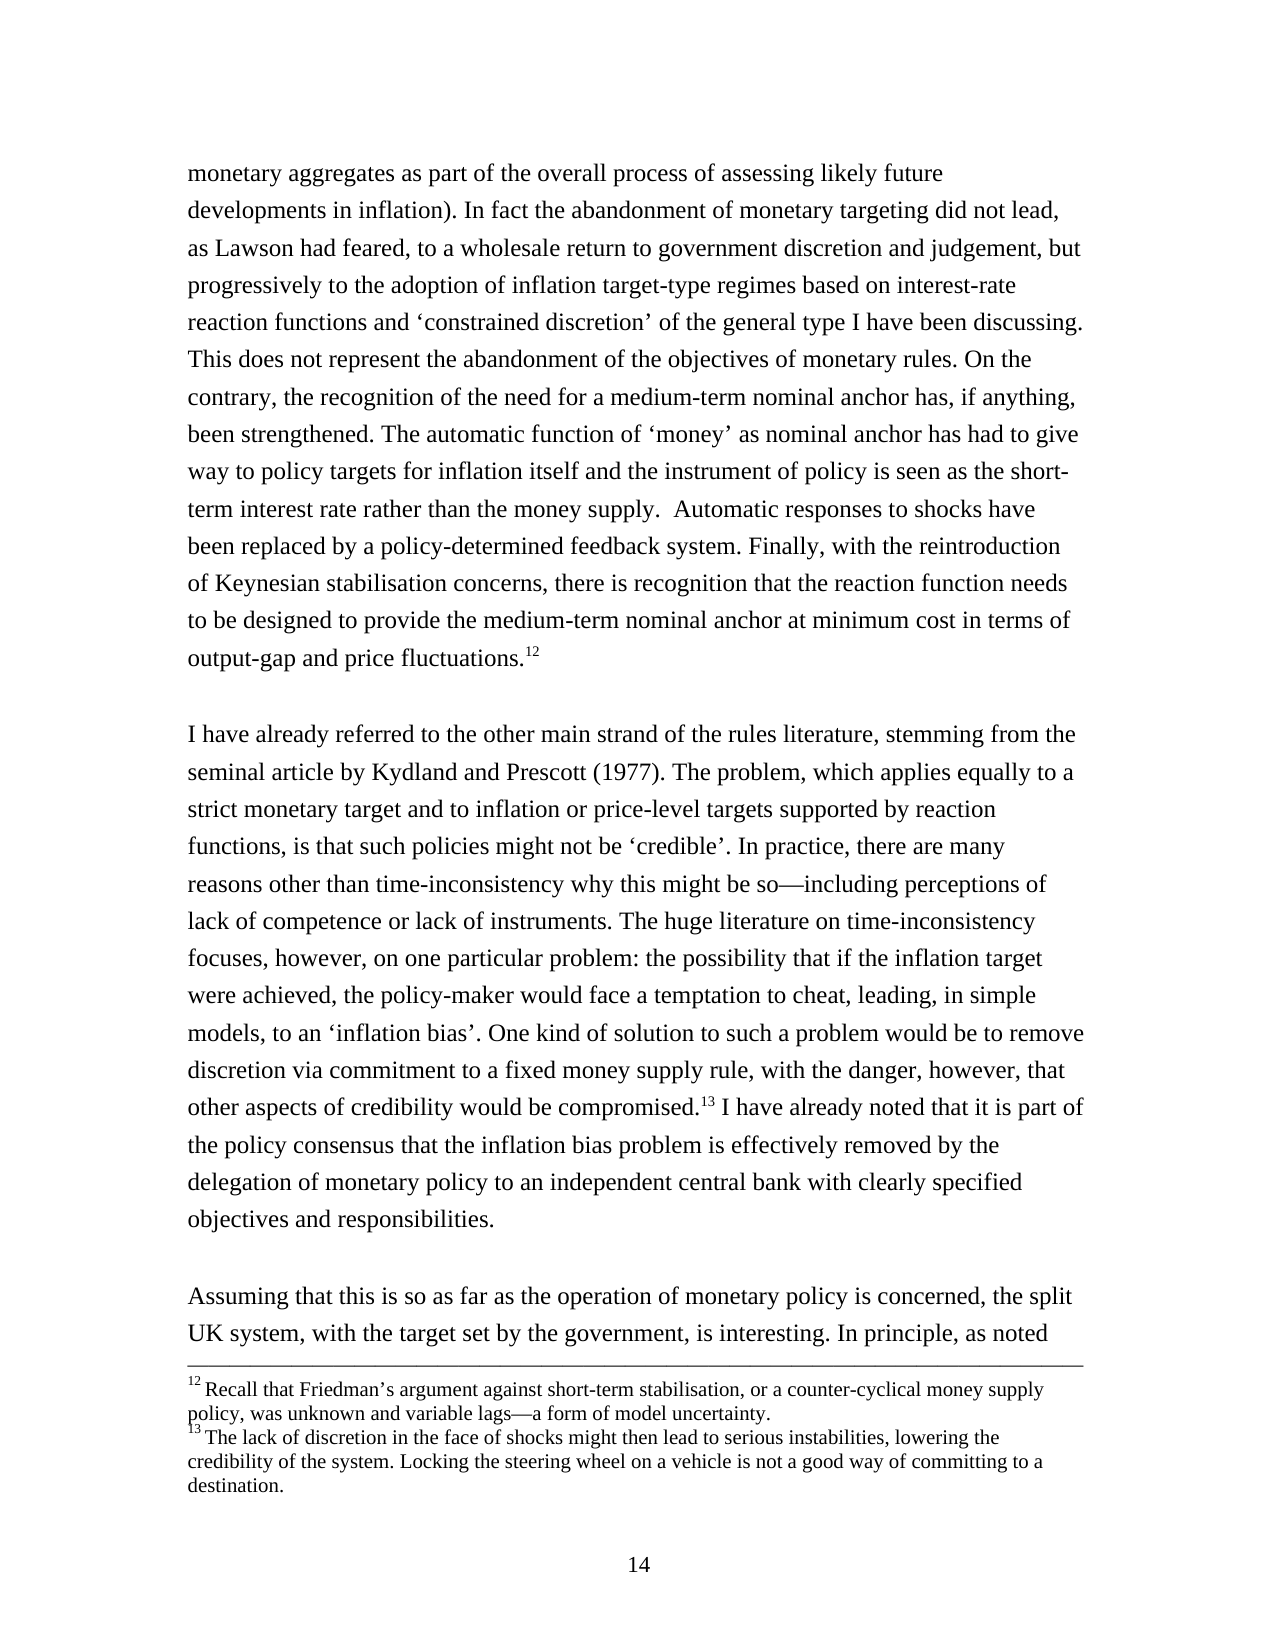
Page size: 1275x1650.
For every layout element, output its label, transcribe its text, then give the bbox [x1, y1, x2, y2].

text credibility of the system. Locking the steering wheel on a vehicle is not a good way of committing to a destination. [187, 1449, 1100, 1497]
text monetary aggregates as part of the overall process of assessing likely future developments in inflation). In fact the abandonment of monetary targeting did not lead, as Lawson had feared, to a wholesale return to government discretion and judgement, but progressively to the adoption of inflation target-type regimes based on interest-rate reaction functions and ‘constrained discretion’ of the general type I have been discussing. This does not represent the abandonment of the objectives of monetary rules. On the contrary, the recognition of the need for a medium-term nominal anchor has, if anything, been strengthened. The automatic function of ‘money’ as nominal anchor has had to give way to policy targets for inflation itself and the instrument of policy is seen as the short- term interest rate rather than the money supply. Automatic responses to shocks have been replaced by a policy-determined feedback system. Finally, with the reintroduction of Keynesian stabilisation concerns, there is recognition that the reaction function needs to be designed to provide the medium-term nominal anchor at minimum cost in terms of output-gap and price fluctuations.12 [187, 158, 1085, 672]
text ——————————————————————————————————————————— [187, 1356, 1100, 1376]
text 13 The lack of discretion in the face of shocks might then lead to serious instabilities, lowering the [187, 1425, 1100, 1449]
text Assuming that this is so as far as the operation of monetary policy is concerned, the split UK system, with the target set by the government, is interesting. In principle, as noted [187, 1281, 1075, 1347]
text 12 Recall that Friedman’s argument against short-term stabilisation, or a counter-cyclical money supply policy, was unknown and variable lags—a form of model uncertainty. [187, 1377, 1063, 1425]
text I have already referred to the other main strand of the rules literature, stemming from the seminal article by Kydland and Prescott (1977). The problem, which applies equally to a strict monetary target and to inflation or price-level targets supported by reaction functions, is that such policies might not be ‘credible’. In practice, there are many reasons other than time-inconsistency why this might be so—including perceptions of lack of competence or lack of instruments. The huge literature on time-inconsistency focuses, however, on one particular problem: the possibility that if the inflation target were achieved, the policy-maker would face a temptation to cheat, leading, in simple models, to an ‘inflation bias’. One kind of solution to such a problem would be to remove discretion via commitment to a fixed money supply rule, with the danger, however, that other aspects of credibility would be compromised.13 I have already noted that it is part of the policy consensus that the inflation bias problem is effectively removed by the delegation of monetary policy to an independent central bank with clearly specified objectives and responsibilities. [187, 719, 1086, 1233]
